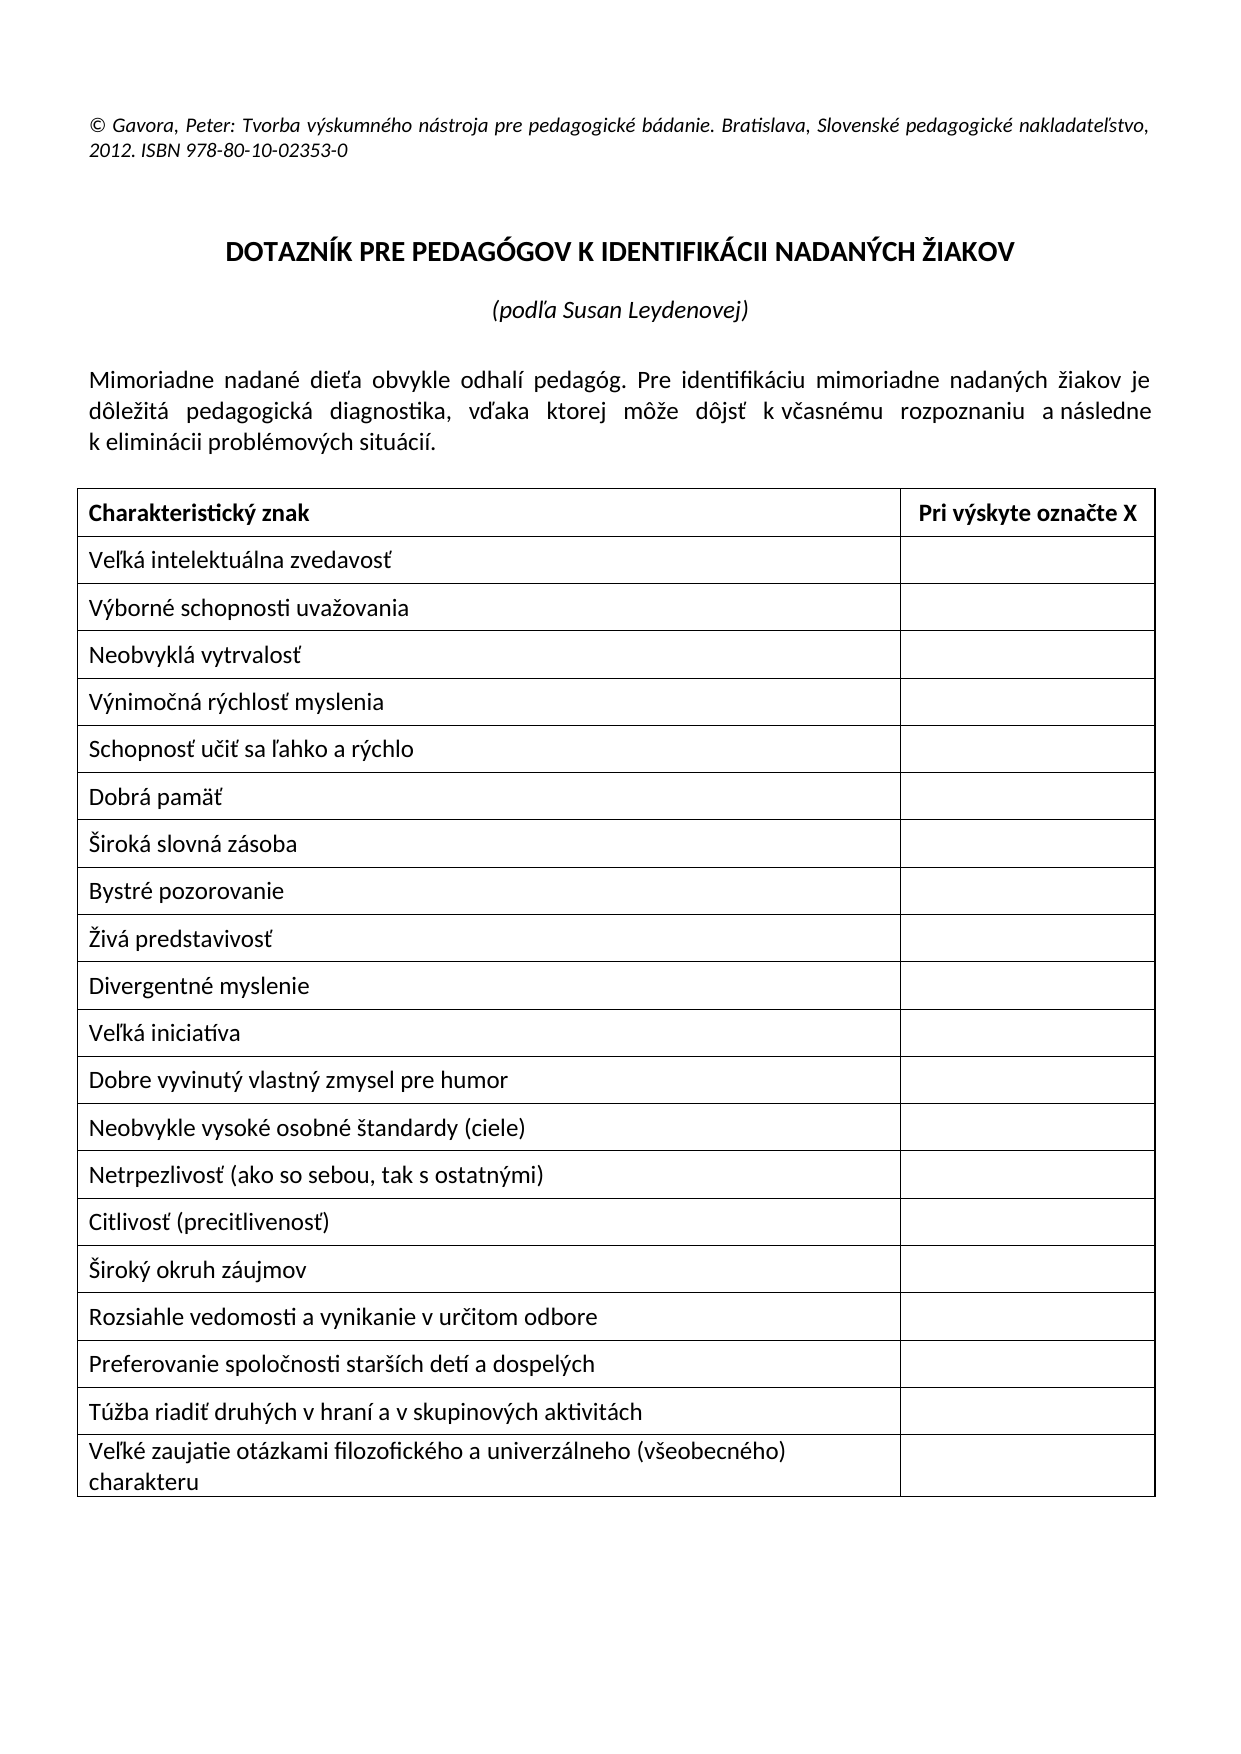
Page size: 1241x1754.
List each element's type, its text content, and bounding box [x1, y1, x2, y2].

table_cell Živá predstavivosť [78, 915, 900, 961]
table_cell [901, 1293, 1154, 1339]
table_cell Veľká iniciatíva [78, 1010, 900, 1056]
table_cell [901, 1057, 1154, 1103]
table_cell Túžba riadiť druhých v hraní a v skupinových aktivitách [78, 1388, 900, 1434]
text (podľa Susan Leydenovej) [89, 294, 1152, 325]
table_cell [901, 1435, 1154, 1496]
table_cell Neobvyklá vytrvalosť [78, 631, 900, 677]
table_cell [901, 1151, 1154, 1198]
table_cell Neobvykle vysoké osobné štandardy (ciele) [78, 1104, 900, 1150]
table_cell [901, 868, 1154, 914]
table_cell [901, 679, 1154, 725]
table_cell [901, 1010, 1154, 1056]
table_cell [901, 631, 1154, 677]
table_cell Schopnosť učiť sa ľahko a rýchlo [78, 726, 900, 772]
table_header Charakteristický znak [78, 489, 900, 536]
table_cell Citlivosť (precitlivenosť) [78, 1199, 900, 1245]
table_cell [901, 1246, 1154, 1292]
table_cell Veľká intelektuálna zvedavosť [78, 537, 900, 583]
table_cell Široká slovná zásoba [78, 820, 900, 867]
table_cell [901, 1199, 1154, 1245]
table_cell Výborné schopnosti uvažovania [78, 584, 900, 630]
table_cell Široký okruh záujmov [78, 1246, 900, 1292]
table_cell Dobrá pamäť [78, 773, 900, 819]
table_cell [901, 726, 1154, 772]
table_cell Bystré pozorovanie [78, 868, 900, 914]
table_cell Preferovanie spoločnosti starších detí a dospelých [78, 1341, 900, 1387]
table_cell [901, 1388, 1154, 1434]
table_cell [901, 962, 1154, 1008]
table_cell Veľké zaujatie otázkami filozofického a univerzálneho (všeobecného) charakteru [78, 1435, 900, 1496]
table_cell Netrpezlivosť (ako so sebou, tak s ostatnými) [78, 1151, 900, 1198]
table_cell Dobre vyvinutý vlastný zmysel pre humor [78, 1057, 900, 1103]
table_cell Rozsiahle vedomosti a vynikanie v určitom odbore [78, 1293, 900, 1339]
table_cell [901, 584, 1154, 630]
table_cell Divergentné myslenie [78, 962, 900, 1008]
table_cell [901, 820, 1154, 867]
text Mimoriadne nadané dieťa obvykle odhalí pedagóg. Pre identifikáciu mimoriadne nadaných žiakov je dôležitá pedagogická diagnostika, vďaka ktorej môže dôjsť k včasnému rozpoznaniu a následne k eliminácii problémových situácií. [89, 364, 1152, 456]
text © Gavora, Peter: Tvorba výskumného nástroja pre pedagogické bádanie. Bratislava, Slovenské pedagogické nakladateľstvo, 2012. ISBN 978-80-10-02353-0 [89, 112, 1152, 163]
table_cell [901, 915, 1154, 961]
table_cell [901, 1104, 1154, 1150]
text Dotazník pre pedagógov k identifikácii nadaných žiakov [89, 233, 1152, 268]
table_cell [901, 773, 1154, 819]
table_cell [901, 1341, 1154, 1387]
table_cell [901, 537, 1154, 583]
table_cell Výnimočná rýchlosť myslenia [78, 679, 900, 725]
table_header Pri výskyte označte X [901, 489, 1154, 536]
